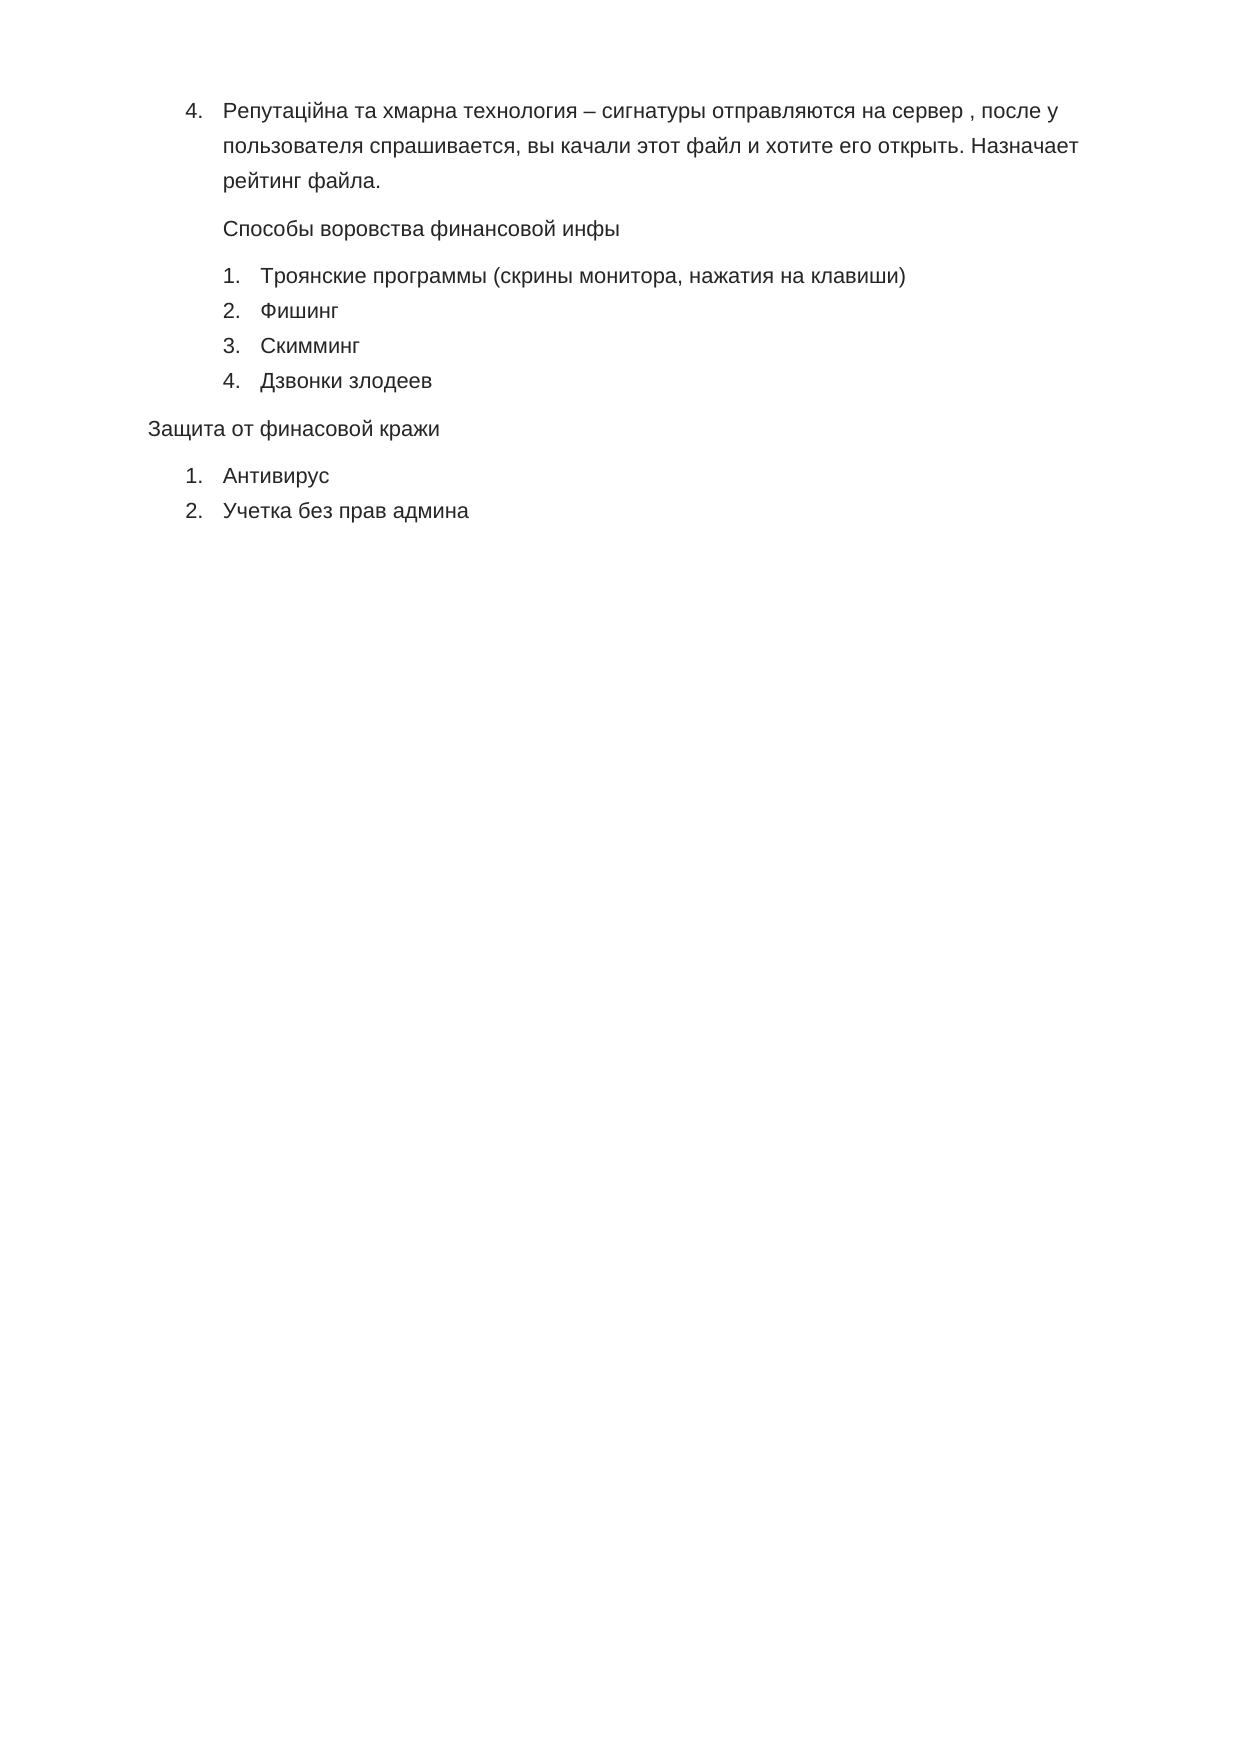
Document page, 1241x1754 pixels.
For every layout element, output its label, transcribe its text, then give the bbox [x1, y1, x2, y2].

list Учетка без прав админа [185, 488, 1152, 523]
list Антивирус [185, 453, 1152, 488]
list Фишинг [223, 288, 1152, 323]
list Репутацiйна та хмарна технология – сигнатуры отправляются на сервер , после у пользователя спрашивается, вы качали этот файл и хотите его открыть. Назначает рейтинг файла. [185, 88, 1152, 193]
list Дзвонки злодеев [223, 358, 1152, 393]
list Скимминг [223, 323, 1152, 358]
text Способы воровства финансовой инфы [223, 206, 1152, 241]
list Троянские программы (скрины монитора, нажатия на клавиши) [223, 253, 1152, 288]
text Защита от финасовой кражи [148, 406, 1152, 441]
